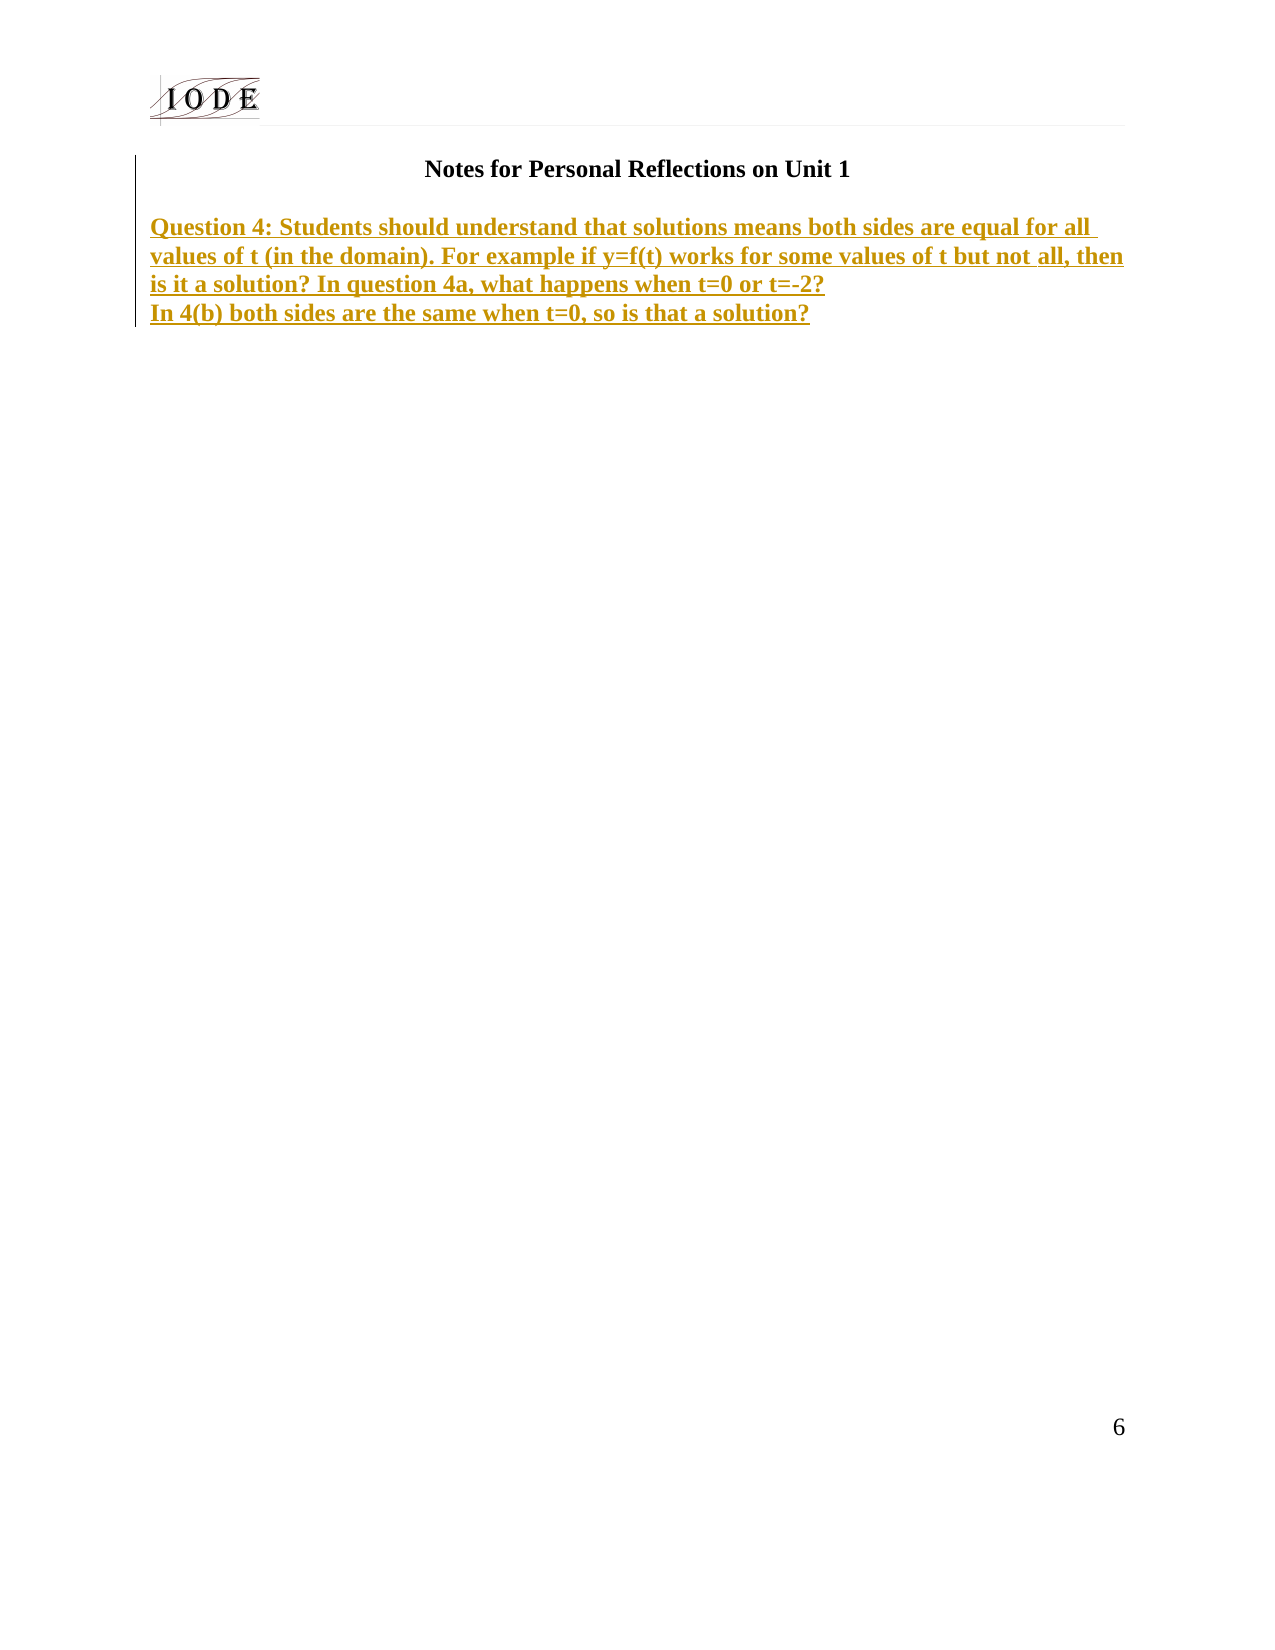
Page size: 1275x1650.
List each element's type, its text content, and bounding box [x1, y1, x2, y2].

picture [150, 75, 260, 126]
text Notes for Personal Reflections on Unit 1 [150, 154, 1125, 183]
